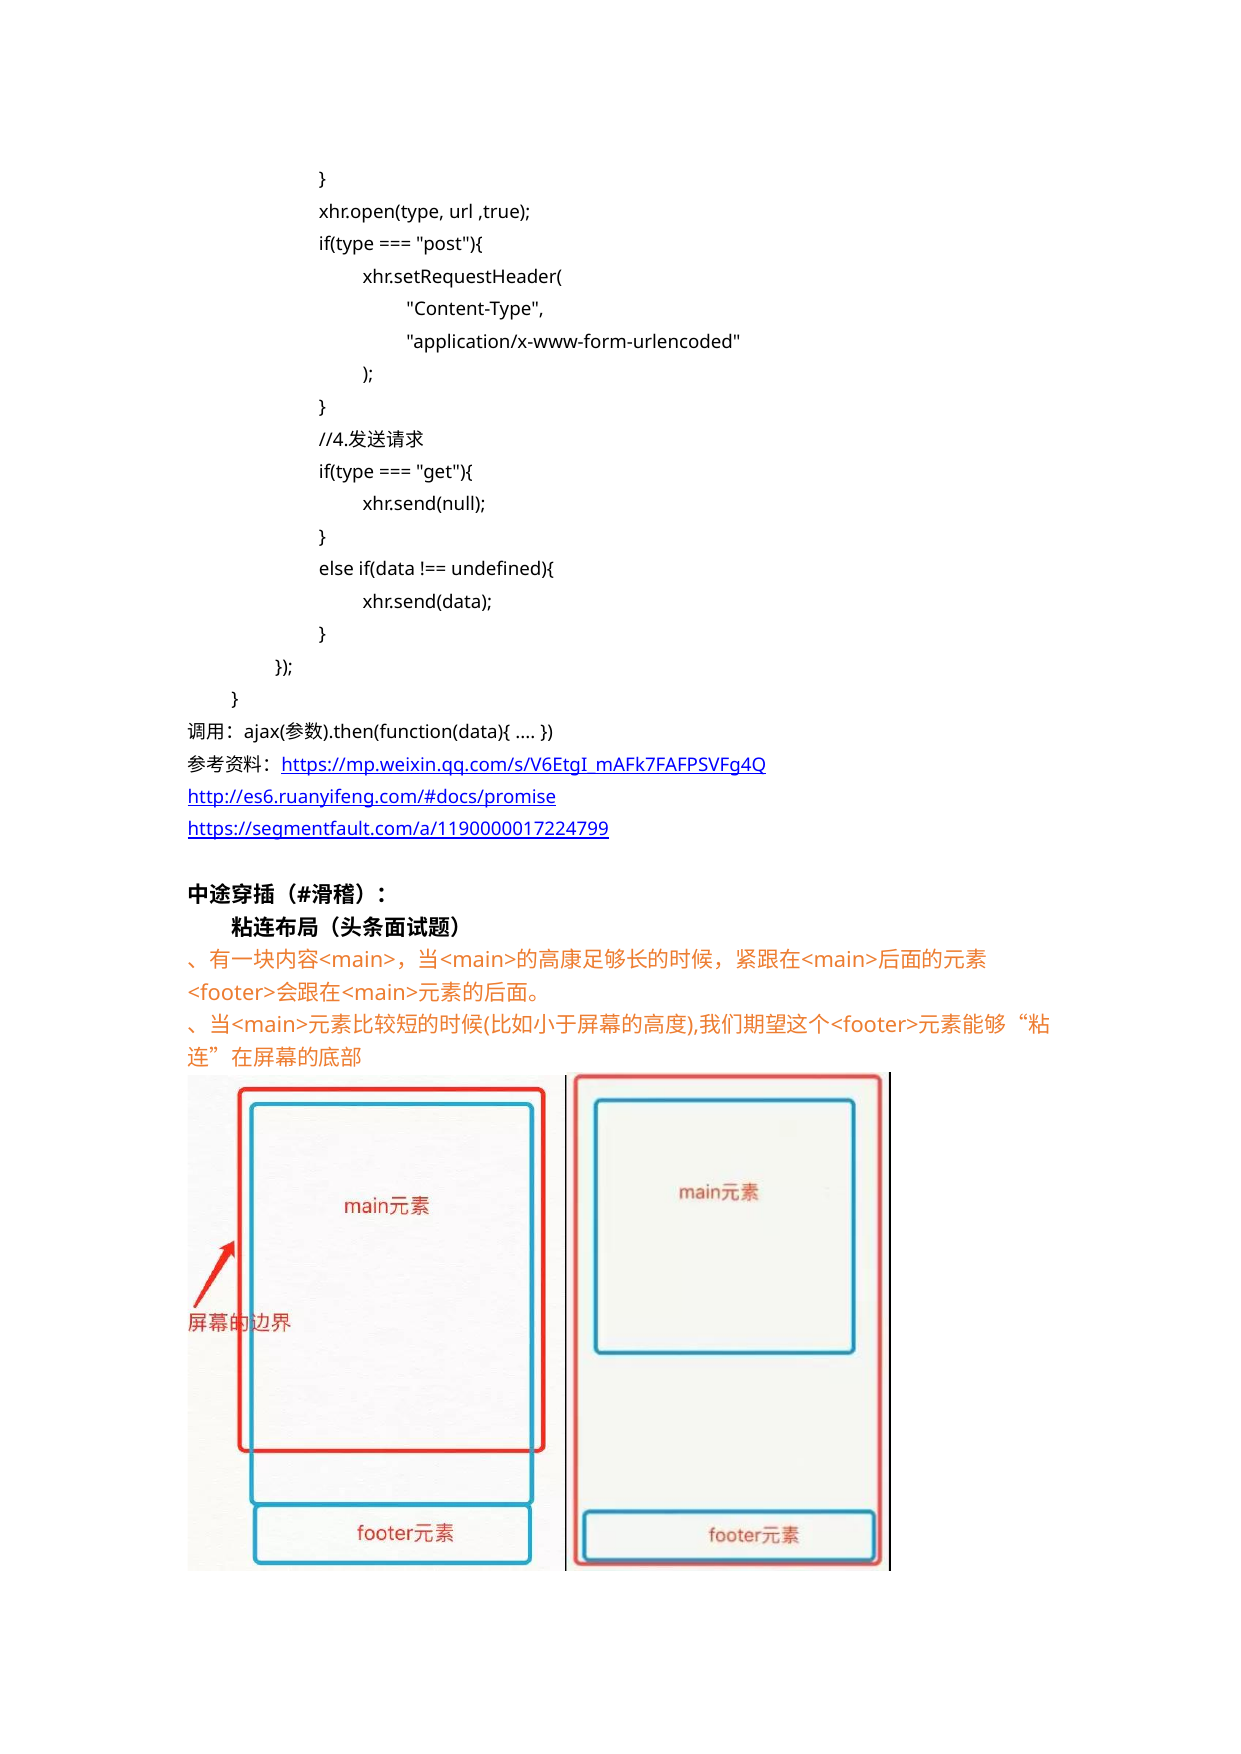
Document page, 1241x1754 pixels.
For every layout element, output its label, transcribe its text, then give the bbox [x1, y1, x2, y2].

text } [187, 617, 1053, 649]
text 调用：ajax(参数).then(function(data){ .... }) [187, 714, 1053, 747]
text if(type === "get"){ [187, 454, 1053, 487]
text 、有一块内容<main>，当<main>的高康足够长的时候，紧跟在<main>后面的元素<footer>会跟在<main>元素的后面。 [187, 942, 1053, 1007]
text http://es6.ruanyifeng.com/#docs/promise [187, 779, 1053, 812]
picture [187, 1072, 891, 1571]
text xhr.open(type, url ,true); [187, 194, 1053, 227]
text //4.发送请求 [187, 422, 1053, 454]
text 中途穿插（#滑稽）： [187, 877, 1053, 909]
text }); [187, 649, 1053, 682]
text if(type === "post"){ [187, 227, 1053, 259]
text 、当<main>元素比较短的时候(比如小于屏幕的高度),我们期望这个<footer>元素能够“粘连”在屏幕的底部 [187, 1007, 1053, 1072]
text https://segmentfault.com/a/1190000017224799 [187, 812, 1053, 844]
text } [187, 682, 1053, 714]
text "Content-Type", [187, 292, 1053, 324]
text } [187, 519, 1053, 552]
text } [187, 162, 1053, 194]
text xhr.setRequestHeader( [187, 259, 1053, 292]
text } [187, 389, 1053, 422]
text "application/x-www-form-urlencoded" [187, 324, 1053, 357]
text ); [187, 357, 1053, 389]
text xhr.send(null); [187, 487, 1053, 519]
text 粘连布局（头条面试题） [187, 909, 1053, 942]
text else if(data !== undefined){ [187, 552, 1053, 584]
text xhr.send(data); [187, 584, 1053, 617]
text 参考资料：https://mp.weixin.qq.com/s/V6EtgI_mAFk7FAFPSVFg4Q [187, 747, 1053, 779]
